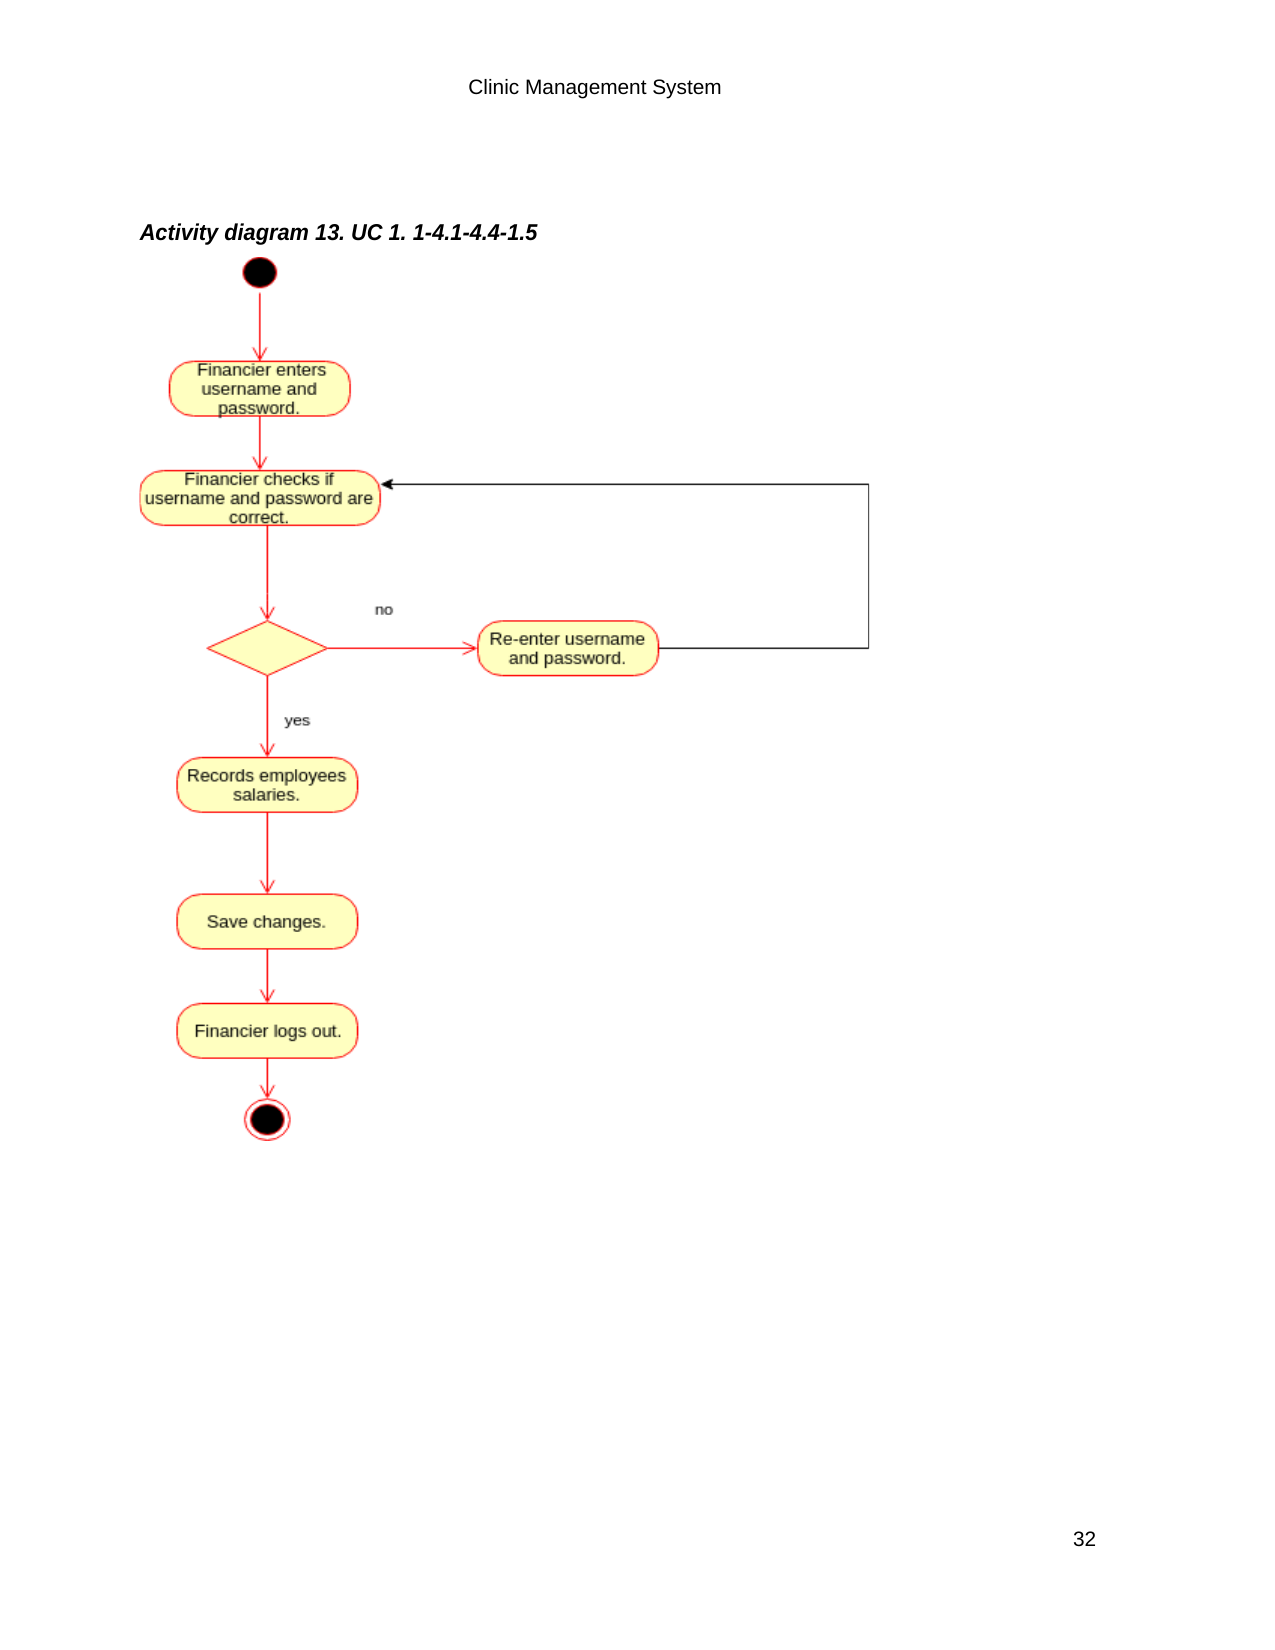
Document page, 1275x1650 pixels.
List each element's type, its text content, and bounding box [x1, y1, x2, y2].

picture [139, 257, 870, 1141]
text Activity diagram 13. UC 1. 1-4.1-4.4-1.5 [139, 219, 1096, 245]
